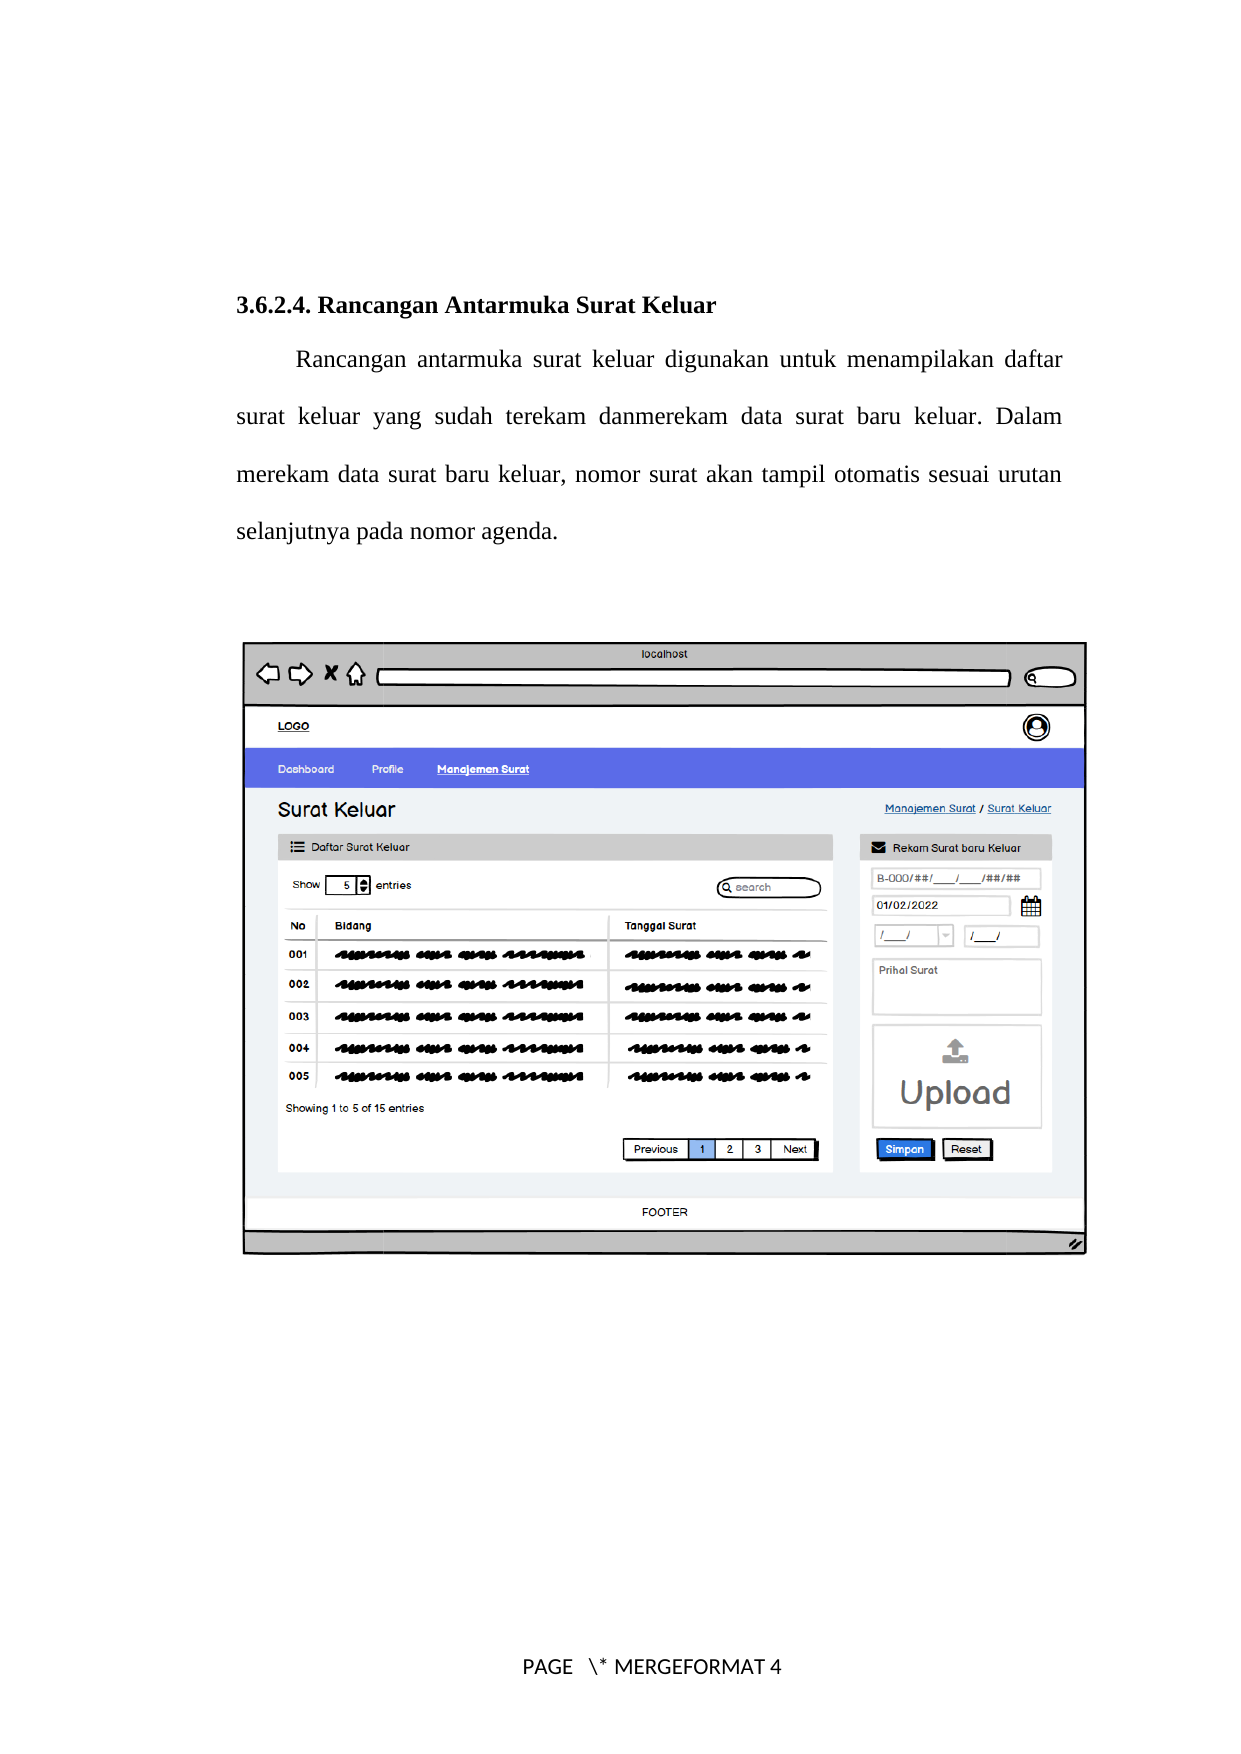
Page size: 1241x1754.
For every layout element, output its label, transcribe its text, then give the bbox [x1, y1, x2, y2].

picture [236, 631, 1097, 1263]
text 3.6.2.4. Rancangan Antarmuka Surat Keluar [236, 290, 1063, 319]
text Rancangan antarmuka surat keluar digunakan untuk menampilakan daftar surat keluar yang sudah terekam danmerekam data surat baru keluar. Dalam merekam data surat baru keluar, nomor surat akan tampil otomatis sesuai urutan selanjutnya pada nomor agenda. [236, 344, 1063, 545]
